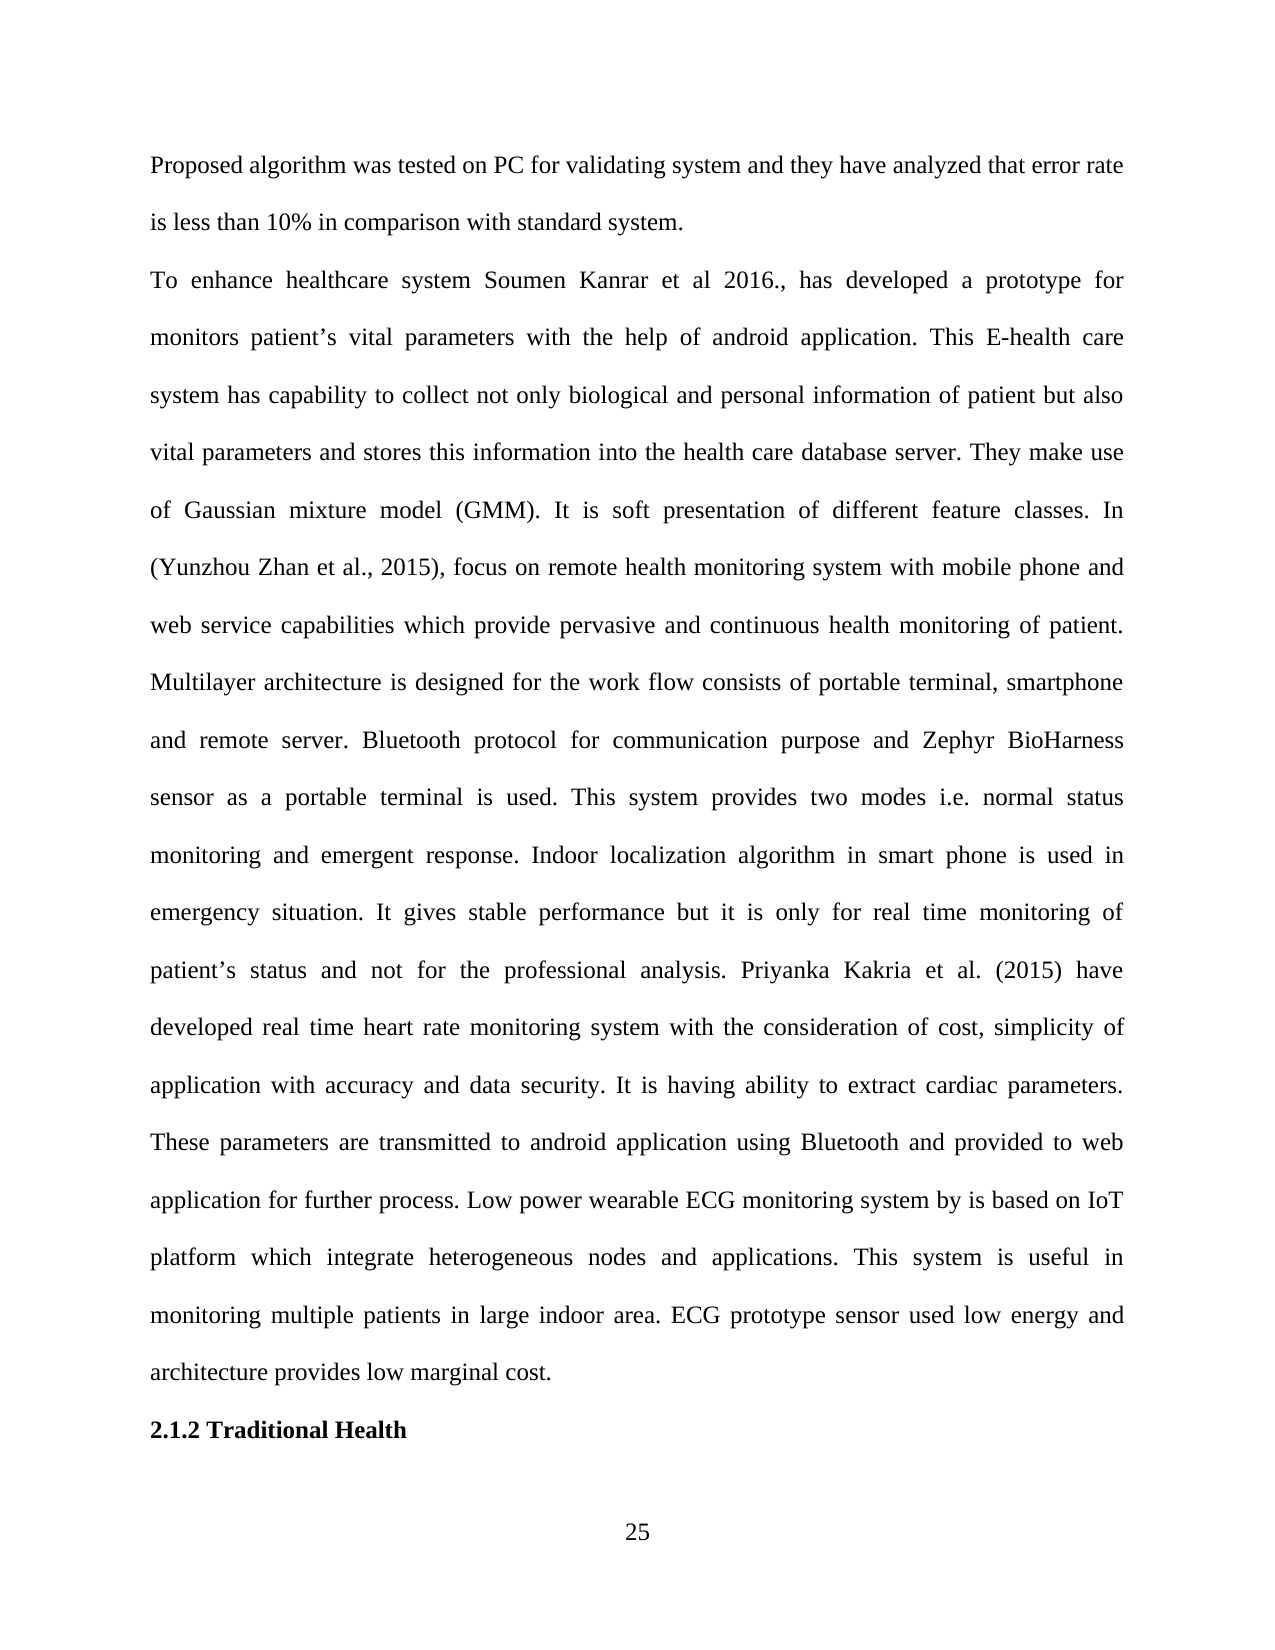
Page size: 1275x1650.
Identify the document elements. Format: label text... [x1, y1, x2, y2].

text To enhance healthcare system Soumen Kanrar et al 2016., has developed a prototype for monitors patient’s vital parameters with the help of android application. This E-health care system has capability to collect not only biological and personal information of patient but also vital parameters and stores this information into the health care database server. They make use of Gaussian mixture model (GMM). It is soft presentation of different feature classes. In (Yunzhou Zhan et al., 2015), focus on remote health monitoring system with mobile phone and web service capabilities which provide pervasive and continuous health monitoring of patient. Multilayer architecture is designed for the work flow consists of portable terminal, smartphone and remote server. Bluetooth protocol for communication purpose and Zephyr BioHarness sensor as a portable terminal is used. This system provides two modes i.e. normal status monitoring and emergent response. Indoor localization algorithm in smart phone is used in emergency situation. It gives stable performance but it is only for real time monitoring of patient’s status and not for the professional analysis. Priyanka Kakria et al. (2015) have developed real time heart rate monitoring system with the consideration of cost, simplicity of application with accuracy and data security. It is having ability to extract cardiac parameters. These parameters are transmitted to android application using Bluetooth and provided to web application for further process. Low power wearable ECG monitoring system by is based on IoT platform which integrate heterogeneous nodes and applications. This system is useful in monitoring multiple patients in large indoor area. ECG prototype sensor used low energy and architecture provides low marginal cost. [150, 265, 1125, 1386]
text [150, 150, 1125, 236]
text 2.1.2 Traditional Health [150, 1415, 1125, 1444]
